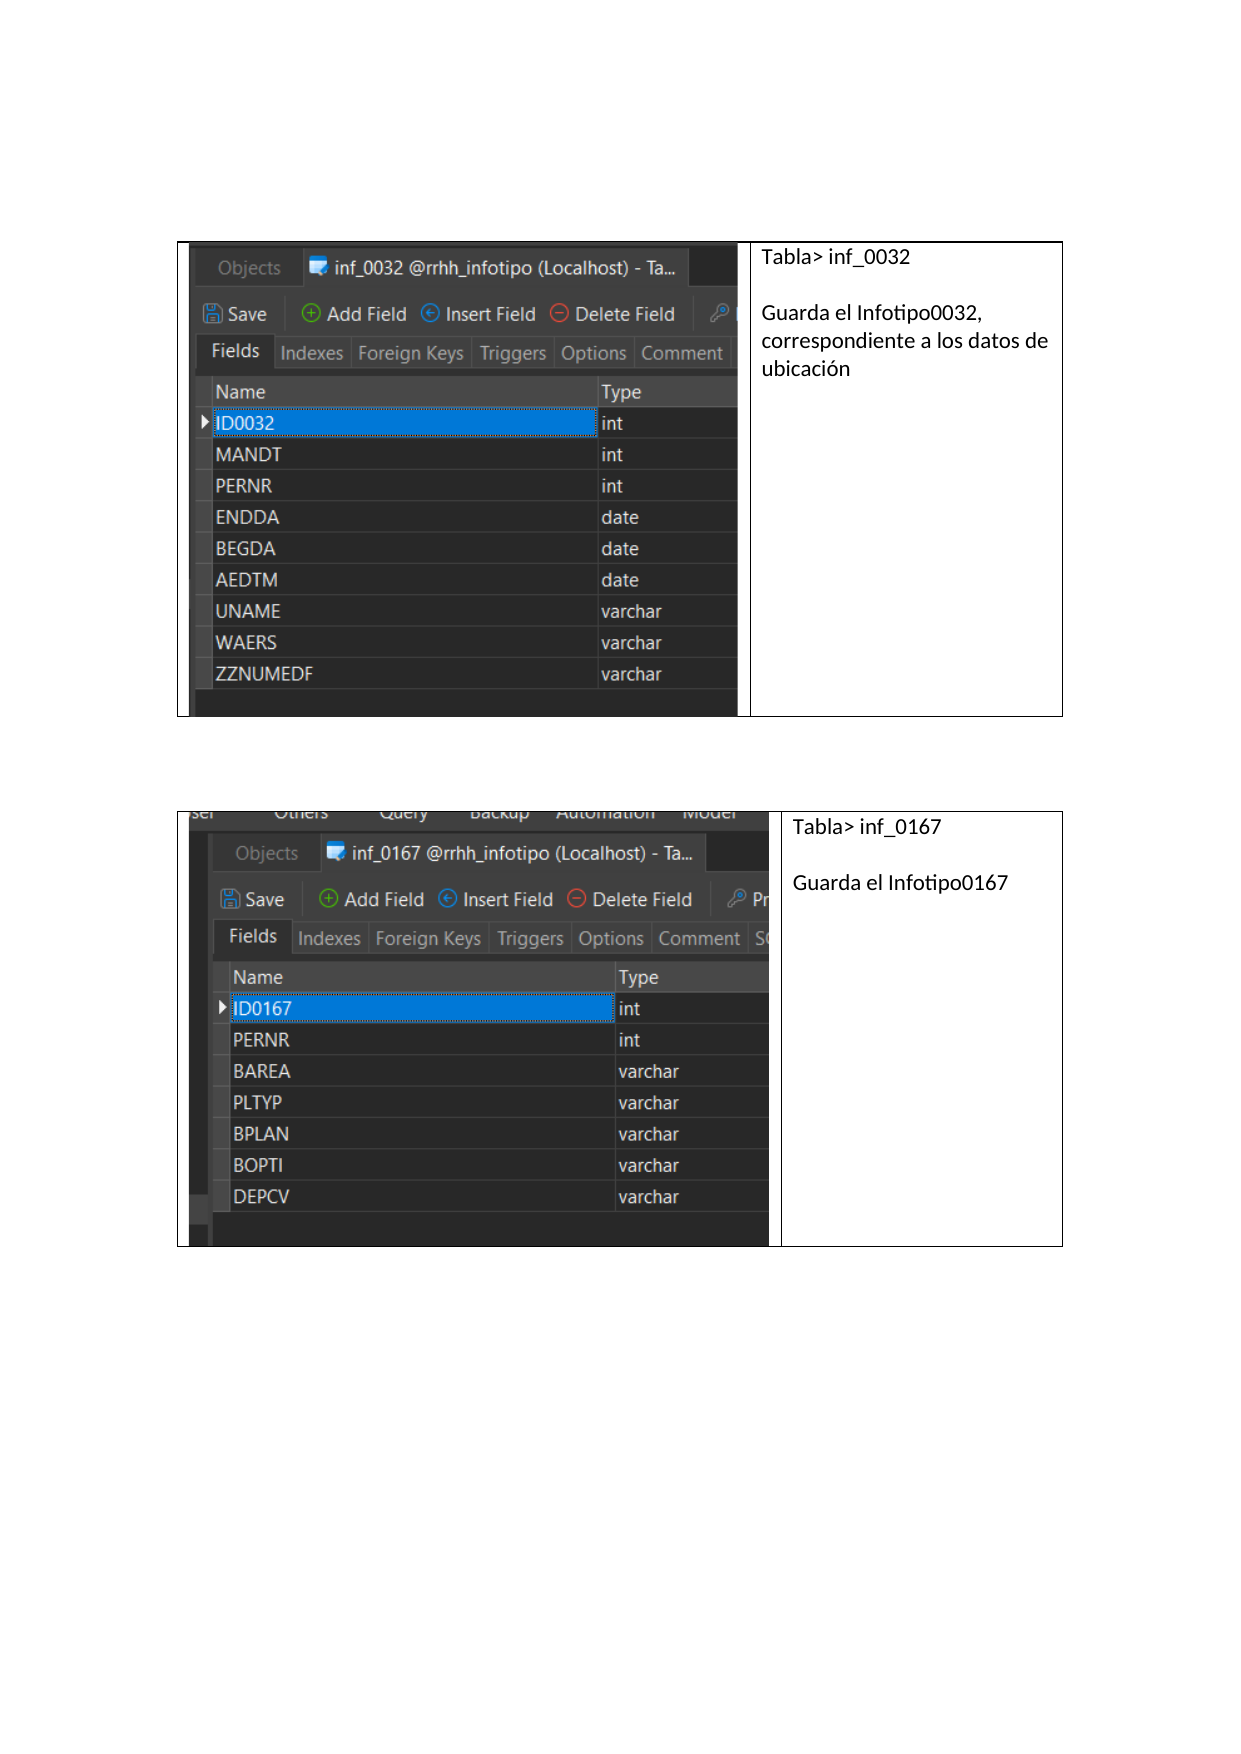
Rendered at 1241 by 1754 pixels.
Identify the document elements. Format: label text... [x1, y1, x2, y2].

table_header Tabla> inf_0167 Guarda el Infotipo0167 [782, 812, 1062, 1246]
picture [188, 812, 769, 1246]
table_header [178, 812, 188, 1246]
table_header [769, 812, 781, 1246]
table_header Tabla> inf_0032 Guarda el Infotipo0032, correspondiente a los datos de ubicación [751, 243, 1062, 716]
table_header [738, 243, 750, 716]
table_header [178, 243, 188, 716]
picture [188, 242, 738, 717]
